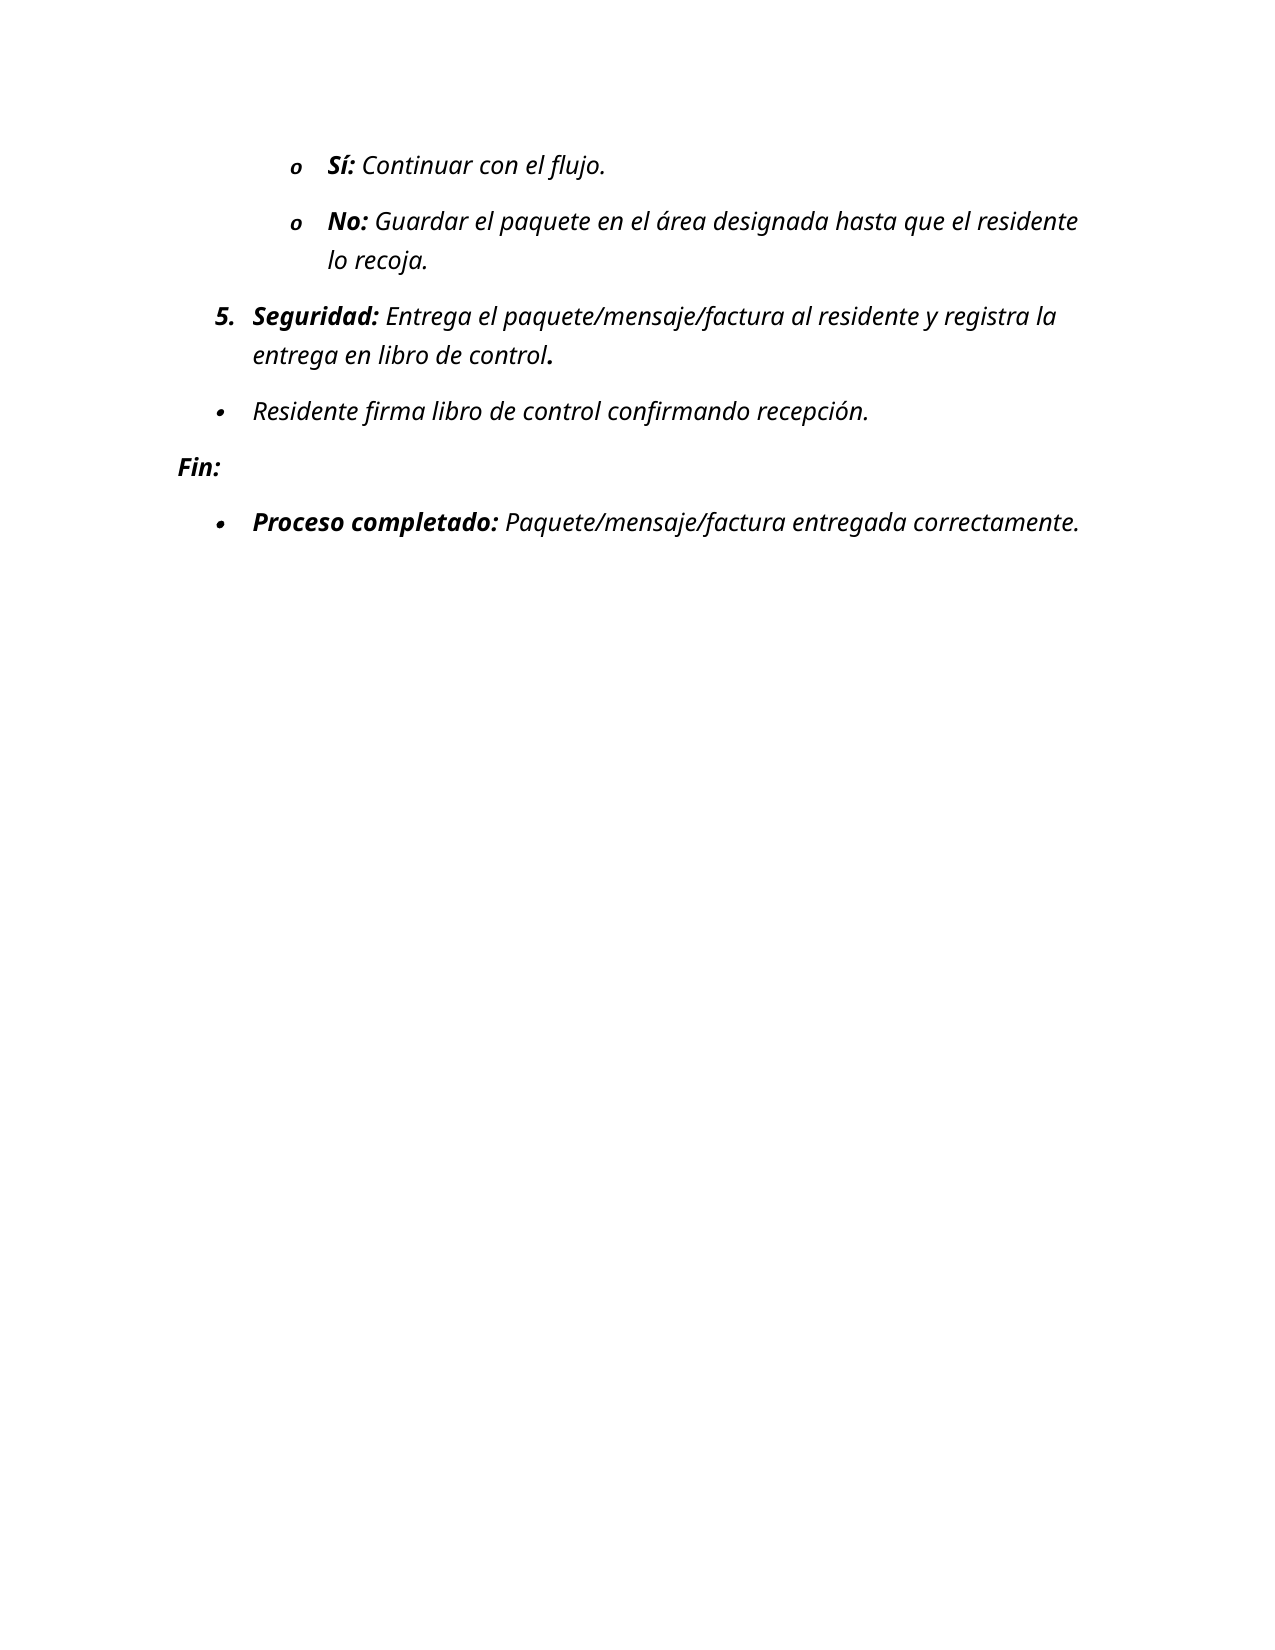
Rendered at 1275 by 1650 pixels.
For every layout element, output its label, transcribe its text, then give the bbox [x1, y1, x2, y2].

text Fin: [177, 449, 1098, 483]
list Seguridad: Entrega el paquete/mensaje/factura al residente y registra la entrega en libro de control. [215, 298, 1098, 372]
list Sí: Continuar con el flujo. [290, 148, 1098, 182]
list Residente firma libro de control confirmando recepción. [215, 393, 1098, 427]
list No: Guardar el paquete en el área designada hasta que el residente lo recoja. [290, 203, 1098, 277]
list Proceso completado: Paquete/mensaje/factura entregada correctamente. [215, 505, 1098, 539]
